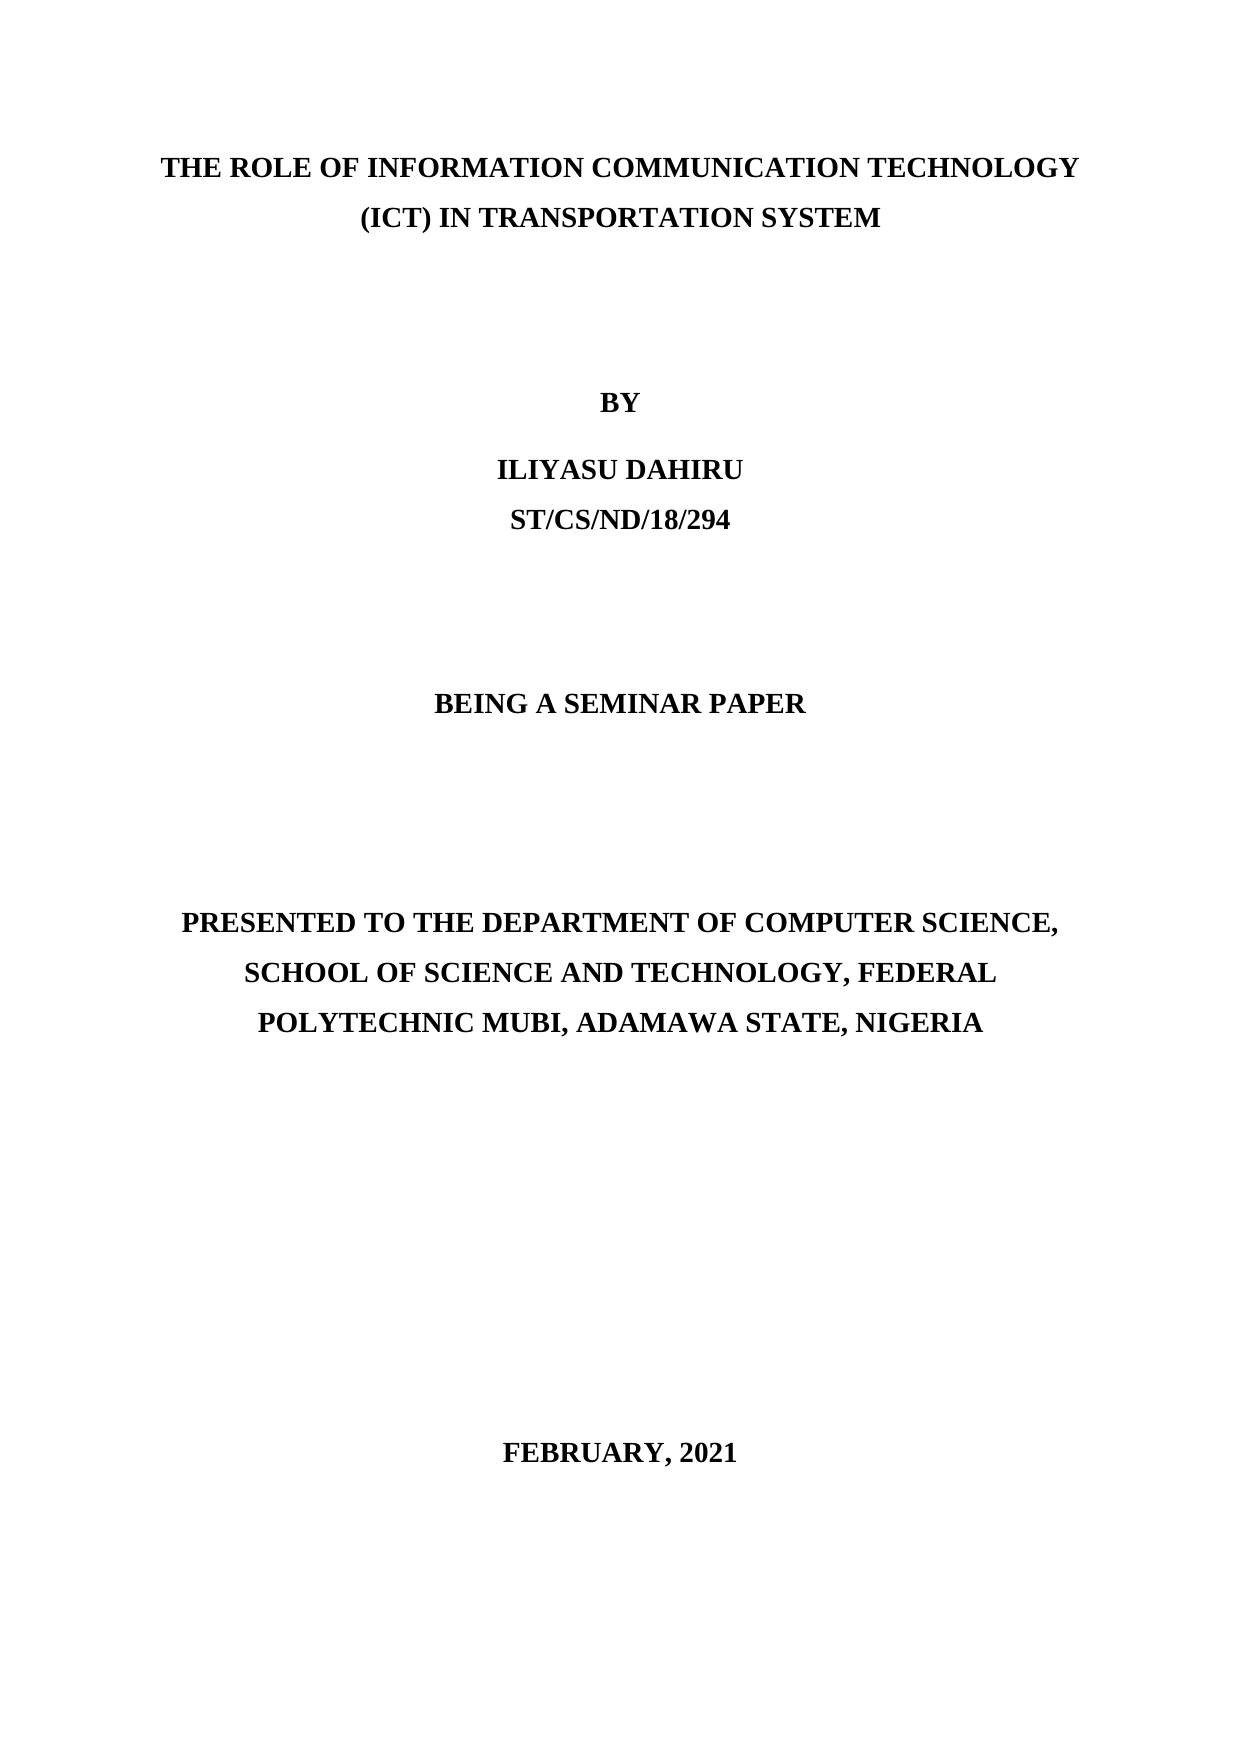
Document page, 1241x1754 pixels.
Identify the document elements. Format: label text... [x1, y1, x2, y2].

text THE ROLE OF INFORMATION COMMUNICATION TECHNOLOGY (ICT) IN TRANSPORTATION SYSTEM [148, 150, 1092, 234]
text ILIYASU DAHIRU [148, 452, 1092, 485]
text BEING A SEMINAR PAPER [148, 687, 1092, 720]
text PRESENTED TO THE DEPARTMENT OF COMPUTER SCIENCE, SCHOOL OF SCIENCE AND TECHNOLOGY, FEDERAL POLYTECHNIC MUBI, ADAMAWA STATE, NIGERIA [148, 905, 1092, 1039]
text FEBRUARY, 2021 THE ROLE OF INFORMATION COMMUNICATION TECHNOLOGY (ICT) IN TRANSPORTATION SYSTEM [148, 1435, 1092, 1469]
text ST/CS/ND/18/294 [148, 502, 1092, 536]
text BY [148, 385, 1092, 418]
